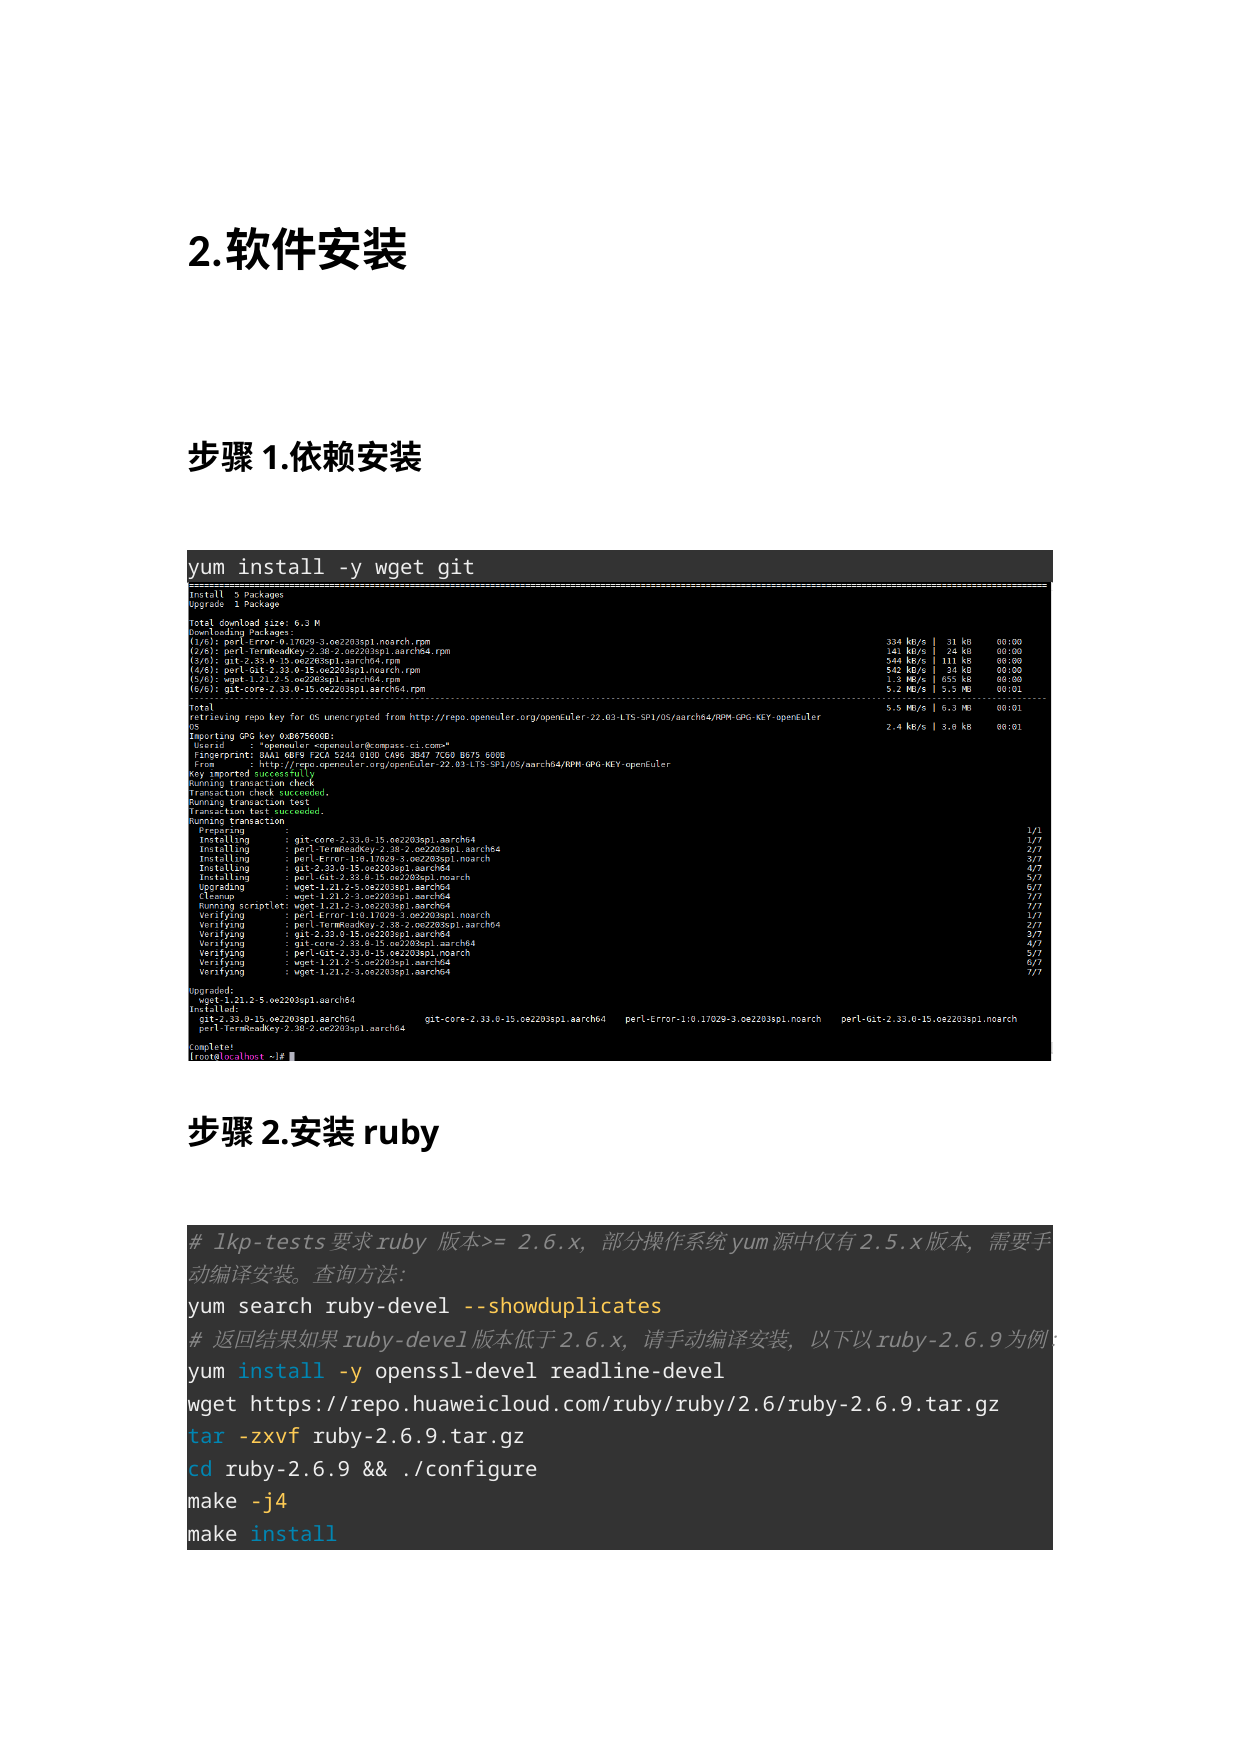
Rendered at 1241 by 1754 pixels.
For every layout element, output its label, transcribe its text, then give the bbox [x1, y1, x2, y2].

text tar -zxvf ruby-2.6.9.tar.gz [187, 1420, 1053, 1452]
text wget https://repo.huaweicloud.com/ruby/ruby/2.6/ruby-2.6.9.tar.gz [187, 1387, 1053, 1420]
text yum install -y openssl-devel readline-devel [187, 1355, 1053, 1387]
subtitle 步骤2.安装ruby [187, 1097, 1053, 1162]
text # lkp-tests要求ruby 版本>= 2.6.x，部分操作系统yum源中仅有2.5.x版本，需要手动编译安装。查询方法： [187, 1225, 1053, 1290]
text # 返回结果如果ruby-devel版本低于2.6.x，请手动编译安装，以下以ruby-2.6.9为例： [187, 1322, 1053, 1355]
subtitle 步骤1.依赖安装 [187, 423, 1053, 488]
text yum install -y wget git [187, 550, 1053, 582]
text make install [187, 1517, 1053, 1550]
picture [187, 582, 1053, 1061]
text cd ruby-2.6.9 && ./configure [187, 1452, 1053, 1485]
text make -j4 [187, 1485, 1053, 1517]
subtitle 软件安装 [187, 197, 1053, 295]
text yum search ruby-devel --showduplicates [187, 1290, 1053, 1322]
